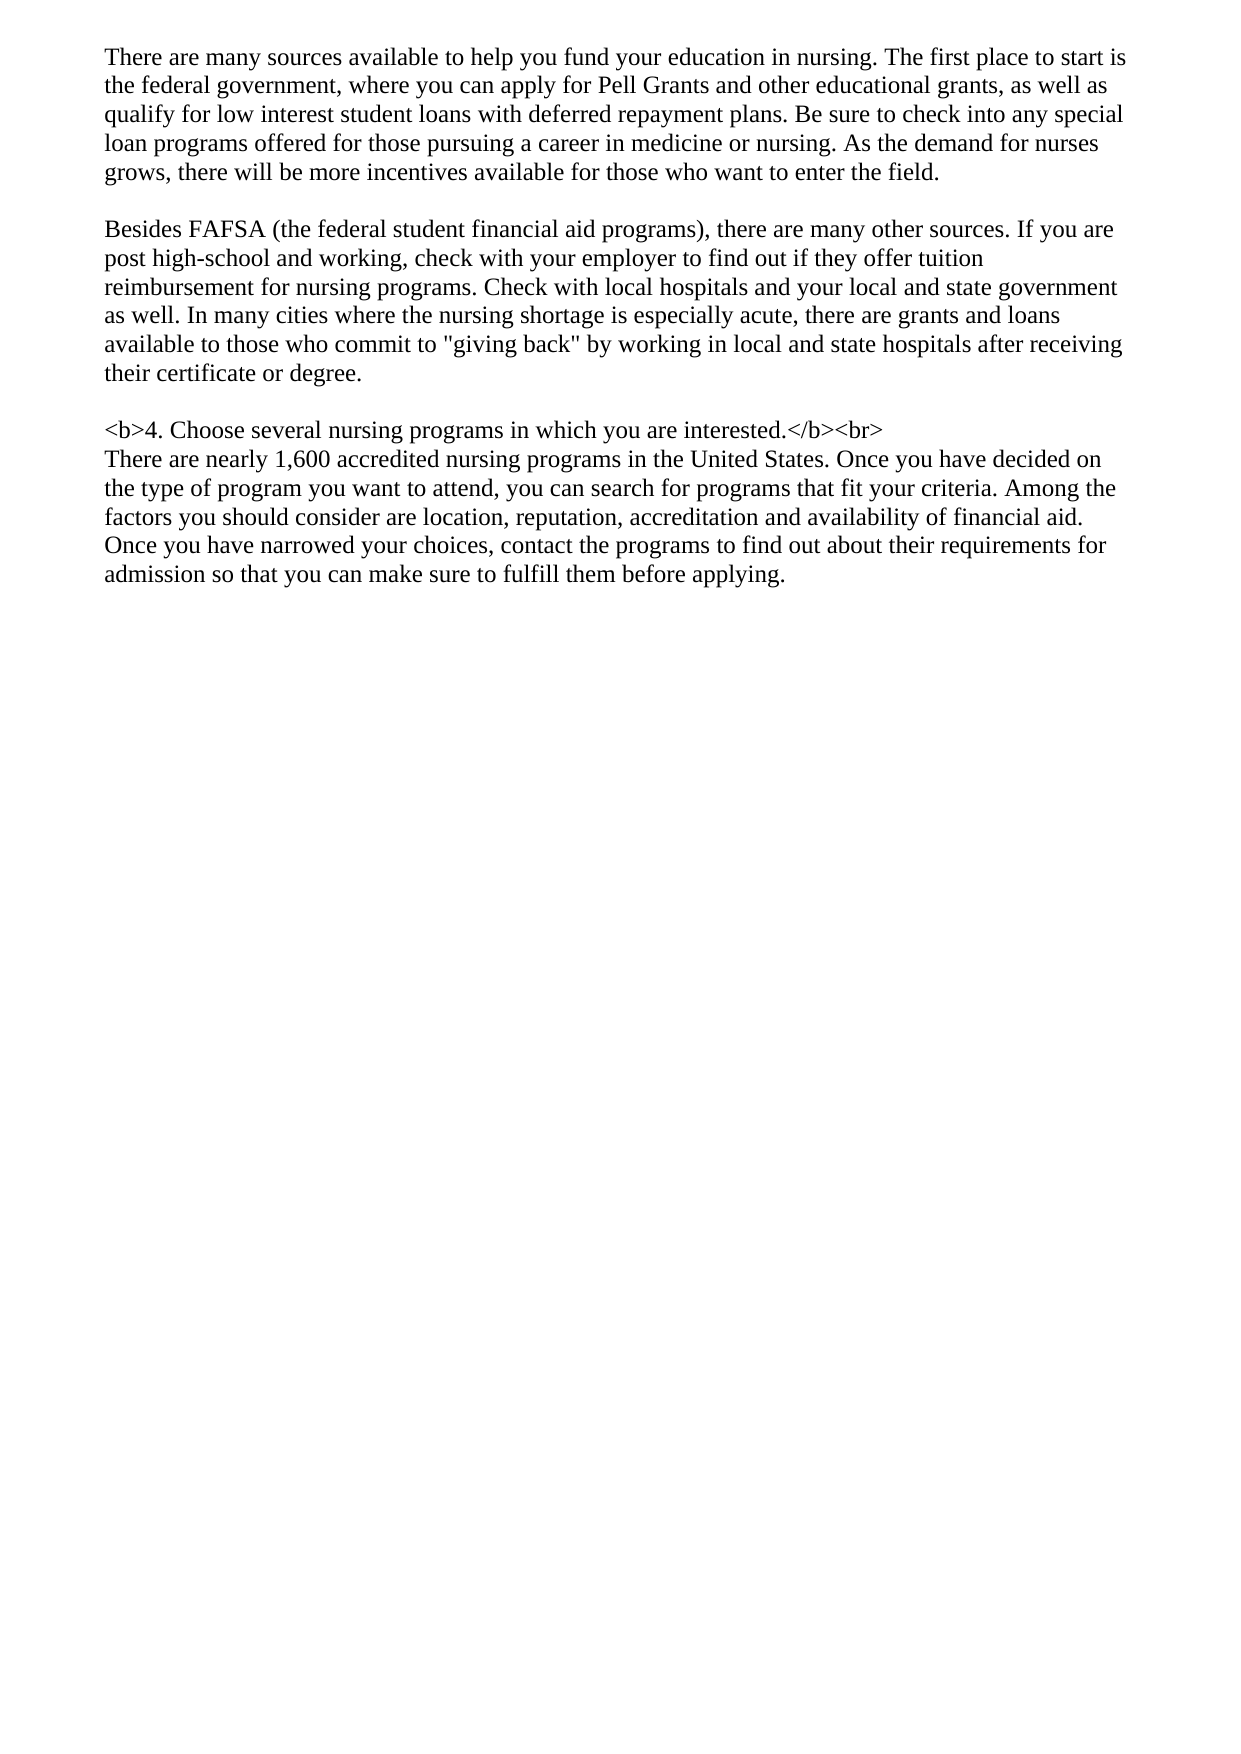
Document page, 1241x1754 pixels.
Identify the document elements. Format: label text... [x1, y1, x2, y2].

text Besides FAFSA (the federal student financial aid programs), there are many other sources. If you are post high-school and working, check with your employer to find out if they offer tuition reimbursement for nursing programs. Check with local hospitals and your local and state government as well. In many cities where the nursing shortage is especially acute, there are grants and loans available to those who commit to "giving back" by working in local and state hospitals after receiving their certificate or degree. [104, 214, 1136, 387]
text There are nearly 1,600 accredited nursing programs in the United States. Once you have decided on the type of program you want to attend, you can search for programs that fit your criteria. Among the factors you should consider are location, reputation, accreditation and availability of financial aid. Once you have narrowed your choices, contact the programs to find out about their requirements for admission so that you can make sure to fulfill them before applying. [104, 444, 1136, 588]
text <b>4. Choose several nursing programs in which you are interested.</b><br> [104, 415, 1136, 444]
text There are many sources available to help you fund your education in nursing. The first place to start is the federal government, where you can apply for Pell Grants and other educational grants, as well as qualify for low interest student loans with deferred repayment plans. Be sure to check into any special loan programs offered for those pursuing a career in medicine or nursing. As the demand for nurses grows, there will be more incentives available for those who want to enter the field. [104, 42, 1136, 185]
